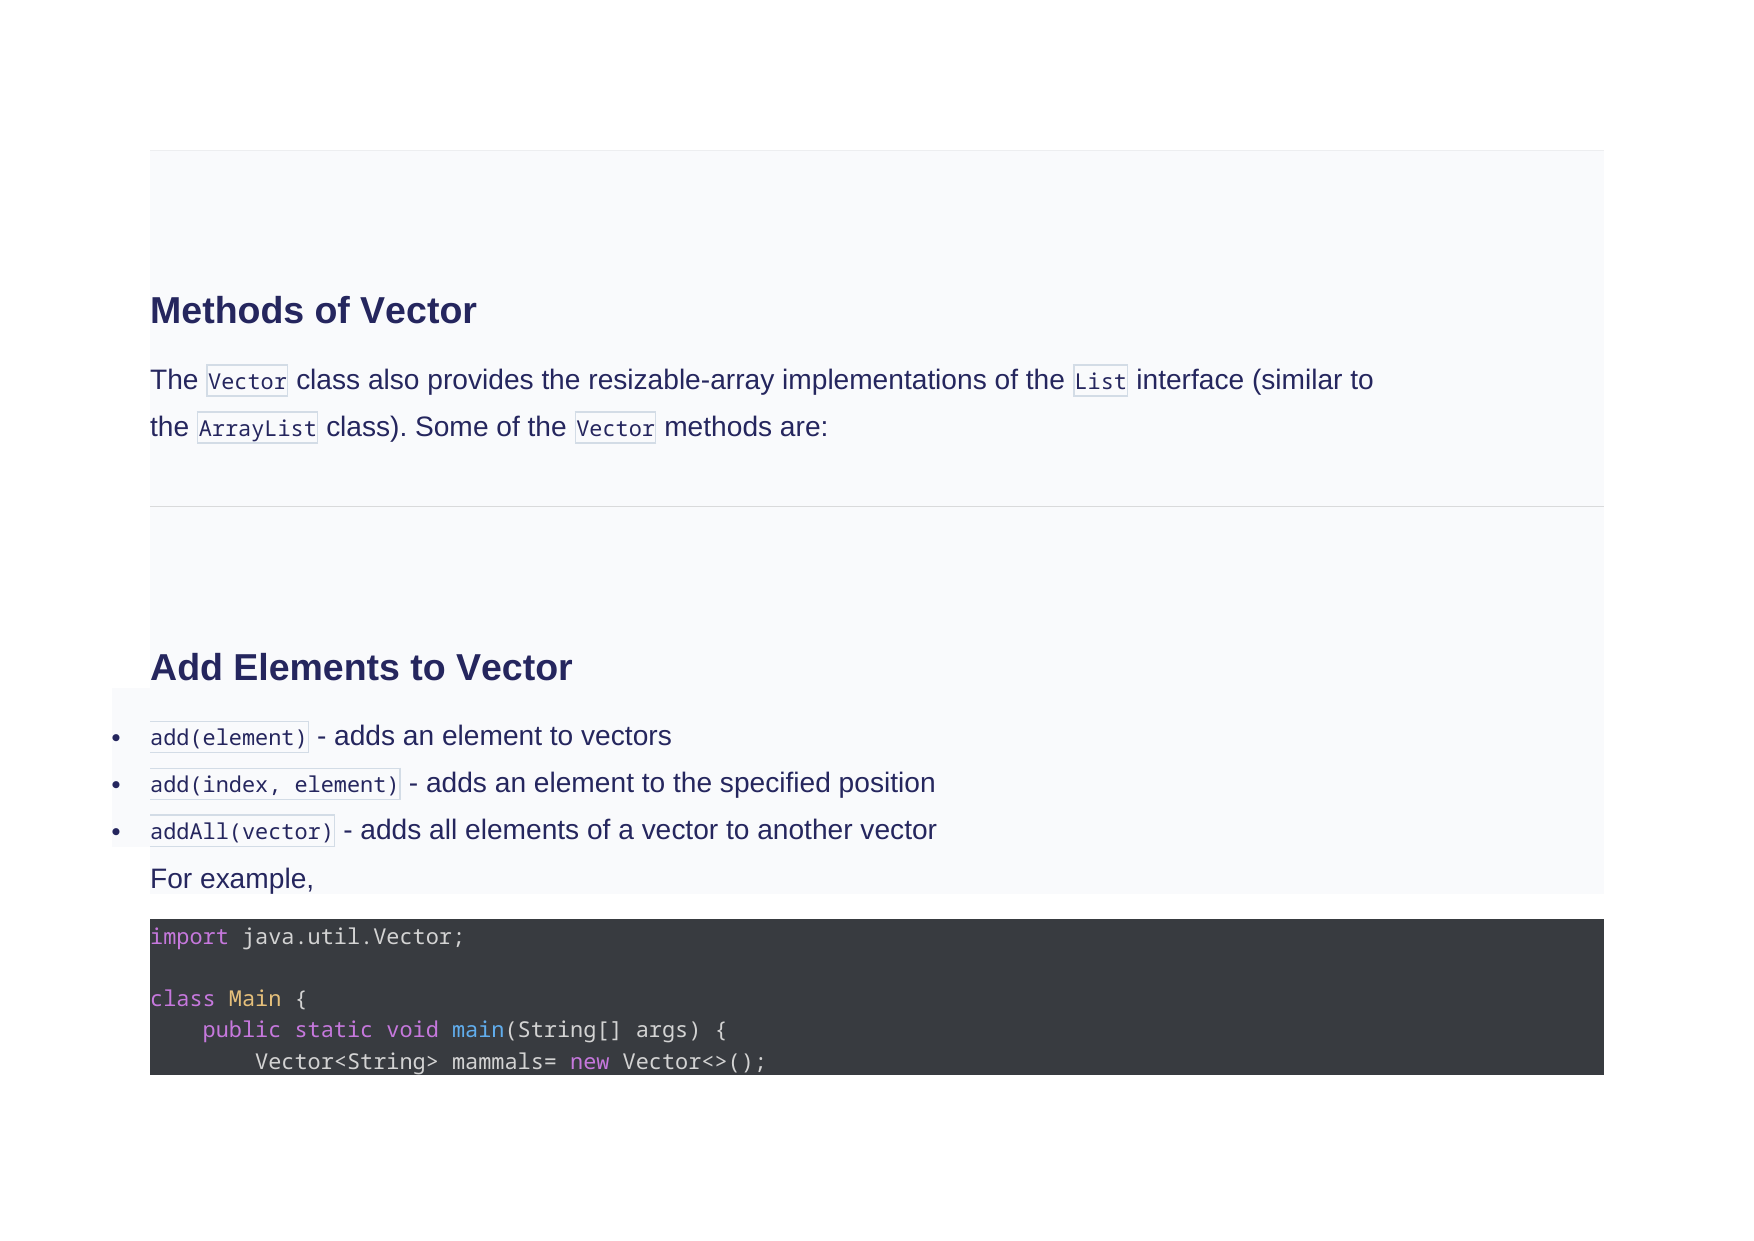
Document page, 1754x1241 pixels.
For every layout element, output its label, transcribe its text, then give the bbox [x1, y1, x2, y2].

text For example, [150, 847, 1604, 894]
text Methods of Vector [150, 275, 1604, 331]
list addAll(vector) - adds all elements of a vector to another vector [112, 800, 1604, 847]
text The Vector class also provides the resizable-array implementations of the List interface (similar to the ArrayList class). Some of the Vector methods are: [150, 350, 1604, 444]
text class Main { [150, 982, 1604, 1013]
list add(element) - adds an element to vectors [112, 707, 1604, 753]
list add(index, element) - adds an element to the specified position [112, 753, 1604, 800]
text Add Elements to Vector [150, 632, 1604, 688]
text import java.util.Vector; [150, 919, 1604, 950]
text Vector<String> mammals= new Vector<>(); [150, 1044, 1604, 1075]
text public static void main(String[] args) { [150, 1013, 1604, 1044]
